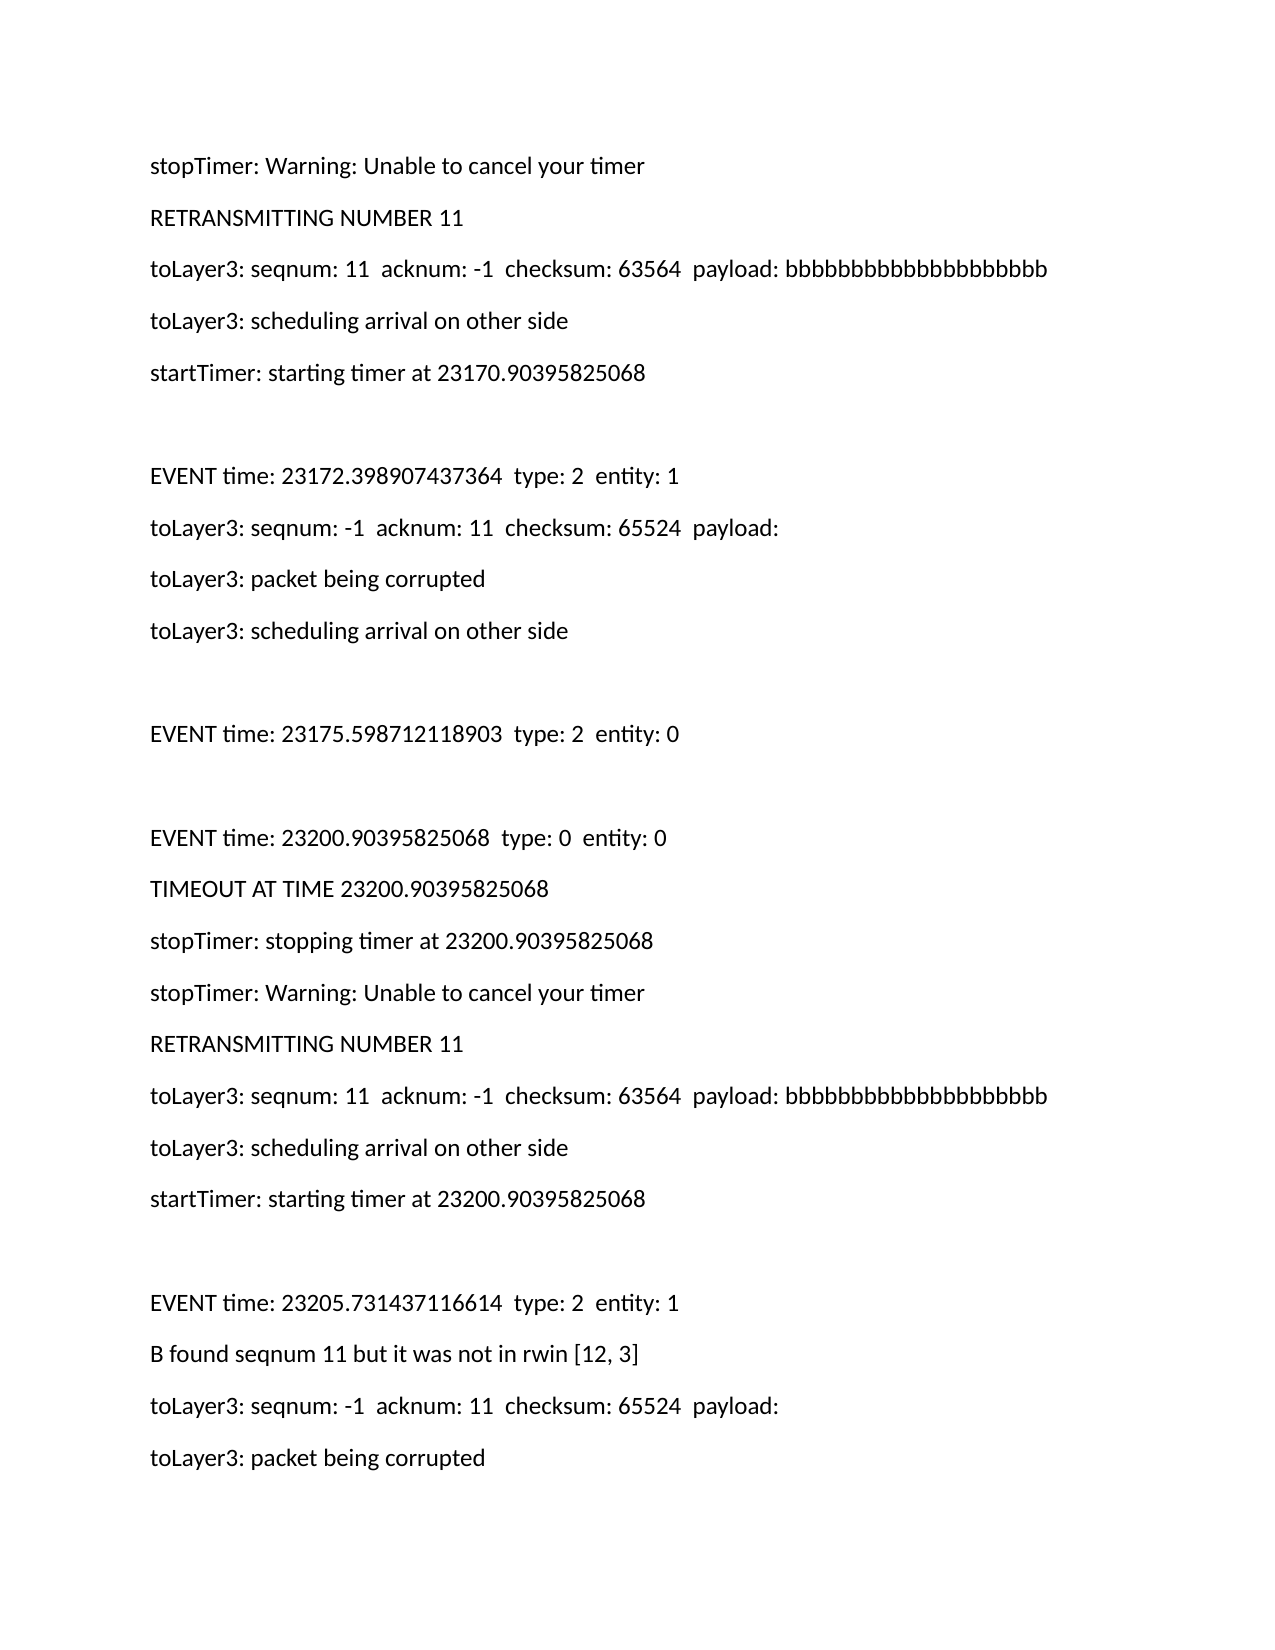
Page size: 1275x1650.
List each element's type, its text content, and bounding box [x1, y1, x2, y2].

text toLayer3: seqnum: -1 acknum: 11 checksum: 65524 payload: [150, 512, 1125, 542]
text toLayer3: scheduling arrival on other side [150, 1132, 1125, 1162]
text toLayer3: seqnum: 11 acknum: -1 checksum: 63564 payload: bbbbbbbbbbbbbbbbbbbb [150, 253, 1125, 284]
text toLayer3: seqnum: 11 acknum: -1 checksum: 63564 payload: bbbbbbbbbbbbbbbbbbbb [150, 1080, 1125, 1111]
text toLayer3: scheduling arrival on other side [150, 615, 1125, 646]
text stopTimer: Warning: Unable to cancel your timer [150, 150, 1125, 181]
text stopTimer: Warning: Unable to cancel your timer [150, 977, 1125, 1007]
text RETRANSMITTING NUMBER 11 [150, 1028, 1125, 1059]
text EVENT time: 23205.731437116614 type: 2 entity: 1 [150, 1287, 1125, 1317]
text toLayer3: seqnum: -1 acknum: 11 checksum: 65524 payload: [150, 1390, 1125, 1421]
text TIMEOUT AT TIME 23200.90395825068 [150, 873, 1125, 904]
text EVENT time: 23175.598712118903 type: 2 entity: 0 [150, 718, 1125, 749]
text stopTimer: stopping timer at 23200.90395825068 [150, 925, 1125, 956]
text startTimer: starting timer at 23170.90395825068 [150, 357, 1125, 387]
text EVENT time: 23200.90395825068 type: 0 entity: 0 [150, 822, 1125, 852]
text startTimer: starting timer at 23200.90395825068 [150, 1183, 1125, 1214]
text toLayer3: packet being corrupted [150, 1442, 1125, 1472]
text toLayer3: scheduling arrival on other side [150, 305, 1125, 336]
text toLayer3: packet being corrupted [150, 563, 1125, 594]
text EVENT time: 23172.398907437364 type: 2 entity: 1 [150, 460, 1125, 491]
text B found seqnum 11 but it was not in rwin [12, 3] [150, 1338, 1125, 1369]
text RETRANSMITTING NUMBER 11 [150, 202, 1125, 232]
